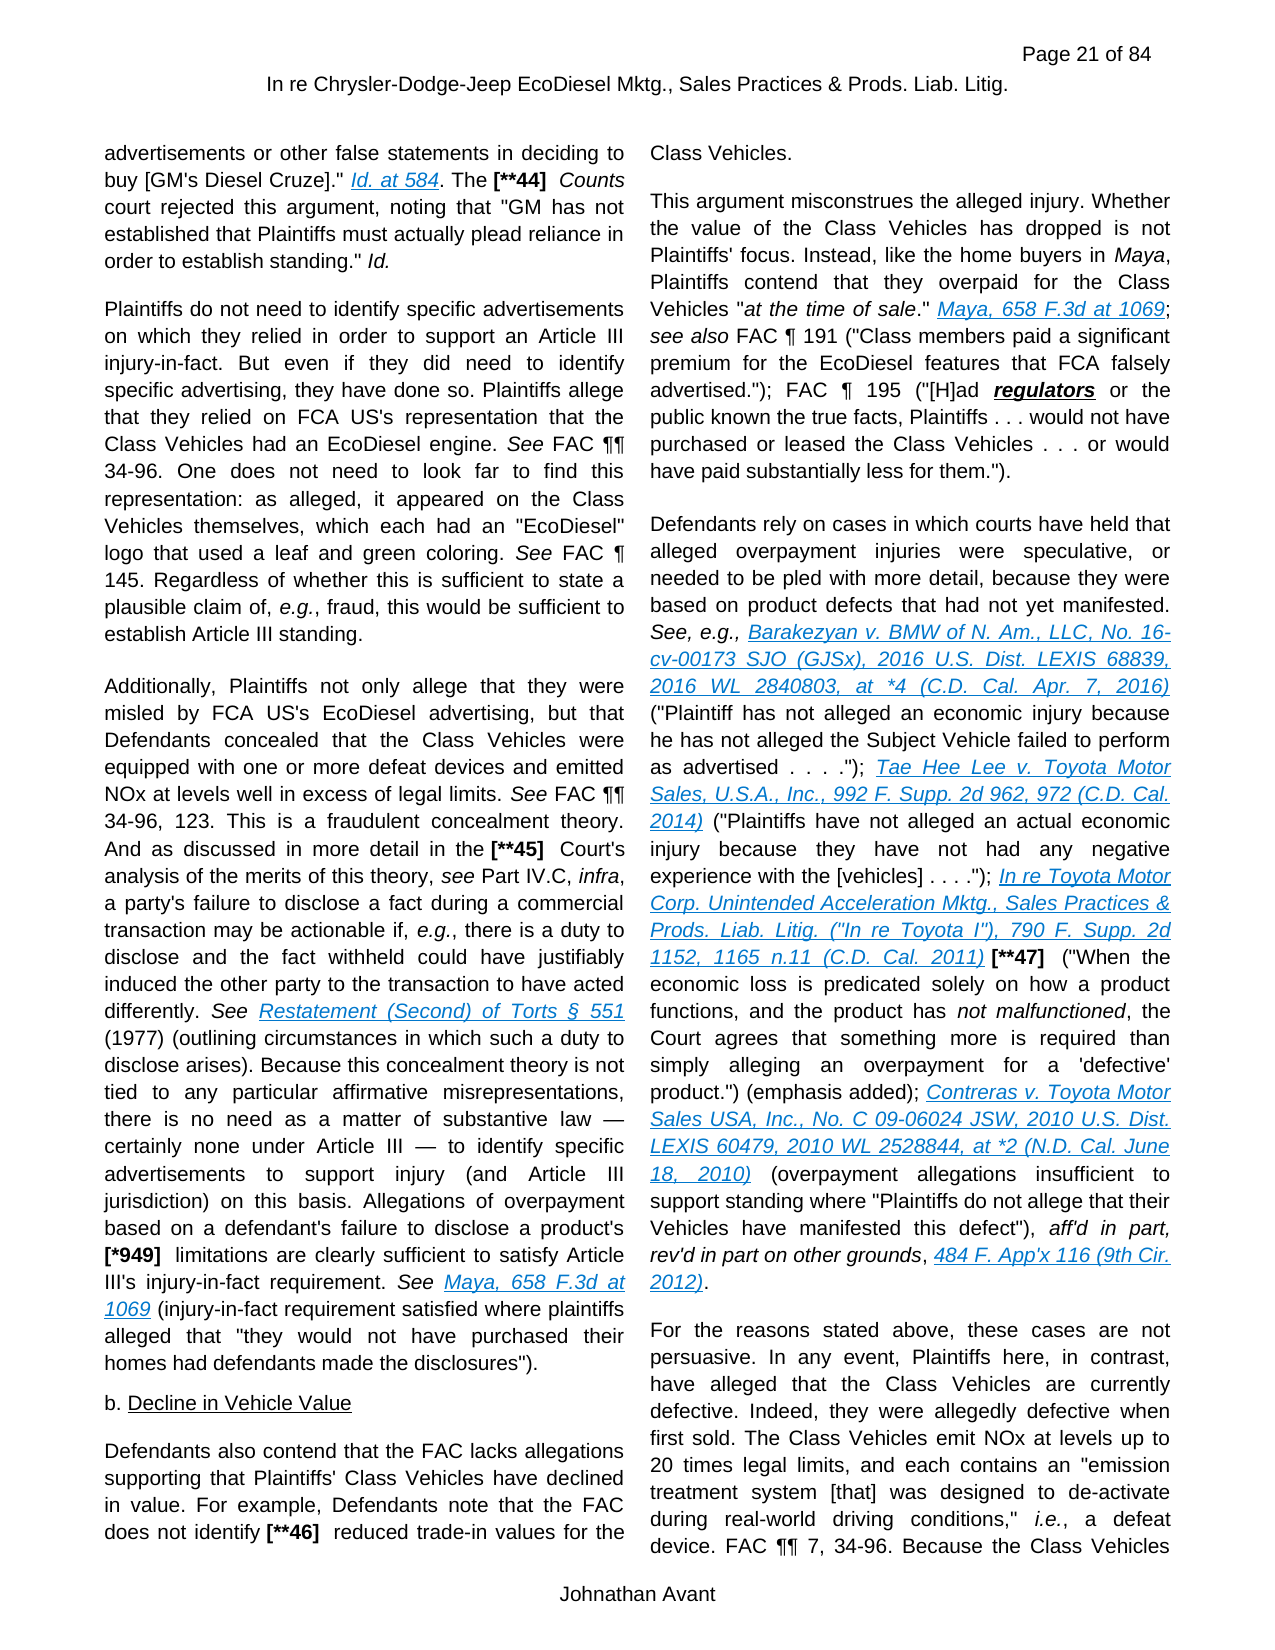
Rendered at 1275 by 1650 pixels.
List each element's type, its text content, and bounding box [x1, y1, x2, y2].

text This argument misconstrues the alleged injury. Whether the value of the Class Vehicles has dropped is not Plaintiffs' focus. Instead, like the home buyers in Maya, Plaintiffs contend that they overpaid for the Class Vehicles "at the time of sale." Maya, 658 F.3d at 1069; see also FAC ¶ 191 ("Class members paid a significant premium for the EcoDiesel features that FCA falsely advertised."); FAC ¶ 195 ("[H]ad regulators or the public known the true facts, Plaintiffs . . . would not have purchased or leased the Class Vehicles . . . or would have paid substantially less for them."). [650, 185, 1171, 483]
text Additionally, Plaintiffs not only allege that they were misled by FCA US's EcoDiesel advertising, but that Defendants concealed that the Class Vehicles were equipped with one or more defeat devices and emitted NOx at levels well in excess of legal limits. See FAC ¶¶ 34-96, 123. This is a fraudulent concealment theory. And as discussed in more detail in the [**45] Court's analysis of the merits of this theory, see Part IV.C, infra, a party's failure to disclose a fact during a commercial transaction may be actionable if, e.g., there is a duty to disclose and the fact withheld could have justifiably induced the other party to the transaction to have acted differently. See Restatement (Second) of Torts § 551 (1977) (outlining circumstances in which such a duty to disclose arises). Because this concealment theory is not tied to any particular affirmative misrepresentations, there is no need as a matter of substantive law — certainly none under Article III — to identify specific advertisements to support injury (and Article III jurisdiction) on this basis. Allegations of overpayment based on a defendant's failure to disclose a product's [*949] limitations are clearly sufficient to satisfy Article III's injury-in-fact requirement. See Maya, 658 F.3d at 1069 (injury-in-fact requirement satisfied where plaintiffs alleged that "they would not have purchased their homes had defendants made the disclosures"). [104, 671, 625, 1375]
text Defendants rely on cases in which courts have held that alleged overpayment injuries were speculative, or needed to be pled with more detail, because they were based on product defects that had not yet manifested. See, e.g., Barakezyan v. BMW of N. Am., LLC, No. 16-cv-00173 SJO (GJSx), 2016 U.S. Dist. LEXIS 68839, 2016 WL 2840803, at *4 (C.D. Cal. Apr. 7, 2016) ("Plaintiff has not alleged an economic injury because he has not alleged the Subject Vehicle failed to perform as advertised . . . ."); Tae Hee Lee v. Toyota Motor Sales, U.S.A., Inc., 992 F. Supp. 2d 962, 972 (C.D. Cal. 2014) ("Plaintiffs have not alleged an actual economic injury because they have not had any negative experience with the [vehicles] . . . ."); In re Toyota Motor Corp. Unintended Acceleration Mktg., Sales Practices & Prods. Liab. Litig. ("In re Toyota I"), 790 F. Supp. 2d 1152, 1165 n.11 (C.D. Cal. 2011) [**47] ("When the economic loss is predicated solely on how a product functions, and the product has not malfunctioned, the Court agrees that something more is required than simply alleging an overpayment for a 'defective' product.") (emphasis added); Contreras v. Toyota Motor Sales USA, Inc., No. C 09-06024 JSW, 2010 U.S. Dist. LEXIS 60479, 2010 WL 2528844, at *2 (N.D. Cal. June 18, 2010) (overpayment allegations insufficient to support standing where "Plaintiffs do not allege that their Vehicles have manifested this defect"), aff'd in part, rev'd in part on other grounds, 484 F. App'x 116 (9th Cir. 2012). [650, 940, 1171, 1128]
text b. Decline in Vehicle Value [104, 1387, 625, 1414]
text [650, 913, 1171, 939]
text Defendants also contend that the FAC lacks allegations supporting that Plaintiffs' Class Vehicles have declined in value. For example, Defendants note that the FAC does not identify [**46] reduced trade-in values for the Class Vehicles. [104, 1435, 625, 1544]
text Defendants rely on cases in which courts have held that alleged overpayment injuries were speculative, or needed to be pled with more detail, because they were based on product defects that had not yet manifested. See, e.g., Barakezyan v. BMW of N. Am., LLC, No. 16-cv-00173 SJO (GJSx), 2016 U.S. Dist. LEXIS 68839, 2016 WL 2840803, at *4 (C.D. Cal. Apr. 7, 2016) ("Plaintiff has not alleged an economic injury because he has not alleged the Subject Vehicle failed to perform as advertised . . . ."); Tae Hee Lee v. Toyota Motor Sales, U.S.A., Inc., 992 F. Supp. 2d 962, 972 (C.D. Cal. 2014) ("Plaintiffs have not alleged an actual economic injury because they have not had any negative experience with the [vehicles] . . . ."); In re Toyota Motor Corp. Unintended Acceleration Mktg., Sales Practices & Prods. Liab. Litig. ("In re Toyota I"), 790 F. Supp. 2d 1152, 1165 n.11 (C.D. Cal. 2011) [**47] ("When the economic loss is predicated solely on how a product functions, and the product has not malfunctioned, the Court agrees that something more is required than simply alleging an overpayment for a 'defective' product.") (emphasis added); Contreras v. Toyota Motor Sales USA, Inc., No. C 09-06024 JSW, 2010 U.S. Dist. LEXIS 60479, 2010 WL 2528844, at *2 (N.D. Cal. June 18, 2010) (overpayment allegations insufficient to support standing where "Plaintiffs do not allege that their Vehicles have manifested this defect"), aff'd in part, rev'd in part on other grounds, 484 F. App'x 116 (9th Cir. 2012). [650, 669, 1171, 912]
text Plaintiffs do not need to identify specific advertisements on which they relied in order to support an Article III injury-in-fact. But even if they did need to identify specific advertising, they have done so. Plaintiffs allege that they relied on FCA US's representation that the Class Vehicles had an EcoDiesel engine. See FAC ¶¶ 34-96. One does not need to look far to find this representation: as alleged, it appeared on the Class Vehicles themselves, which each had an "EcoDiesel" logo that used a leaf and green coloring. See FAC ¶ 145. Regardless of whether this is sufficient to state a plausible claim of, e.g., fraud, this would be sufficient to establish Article III standing. [104, 294, 625, 646]
